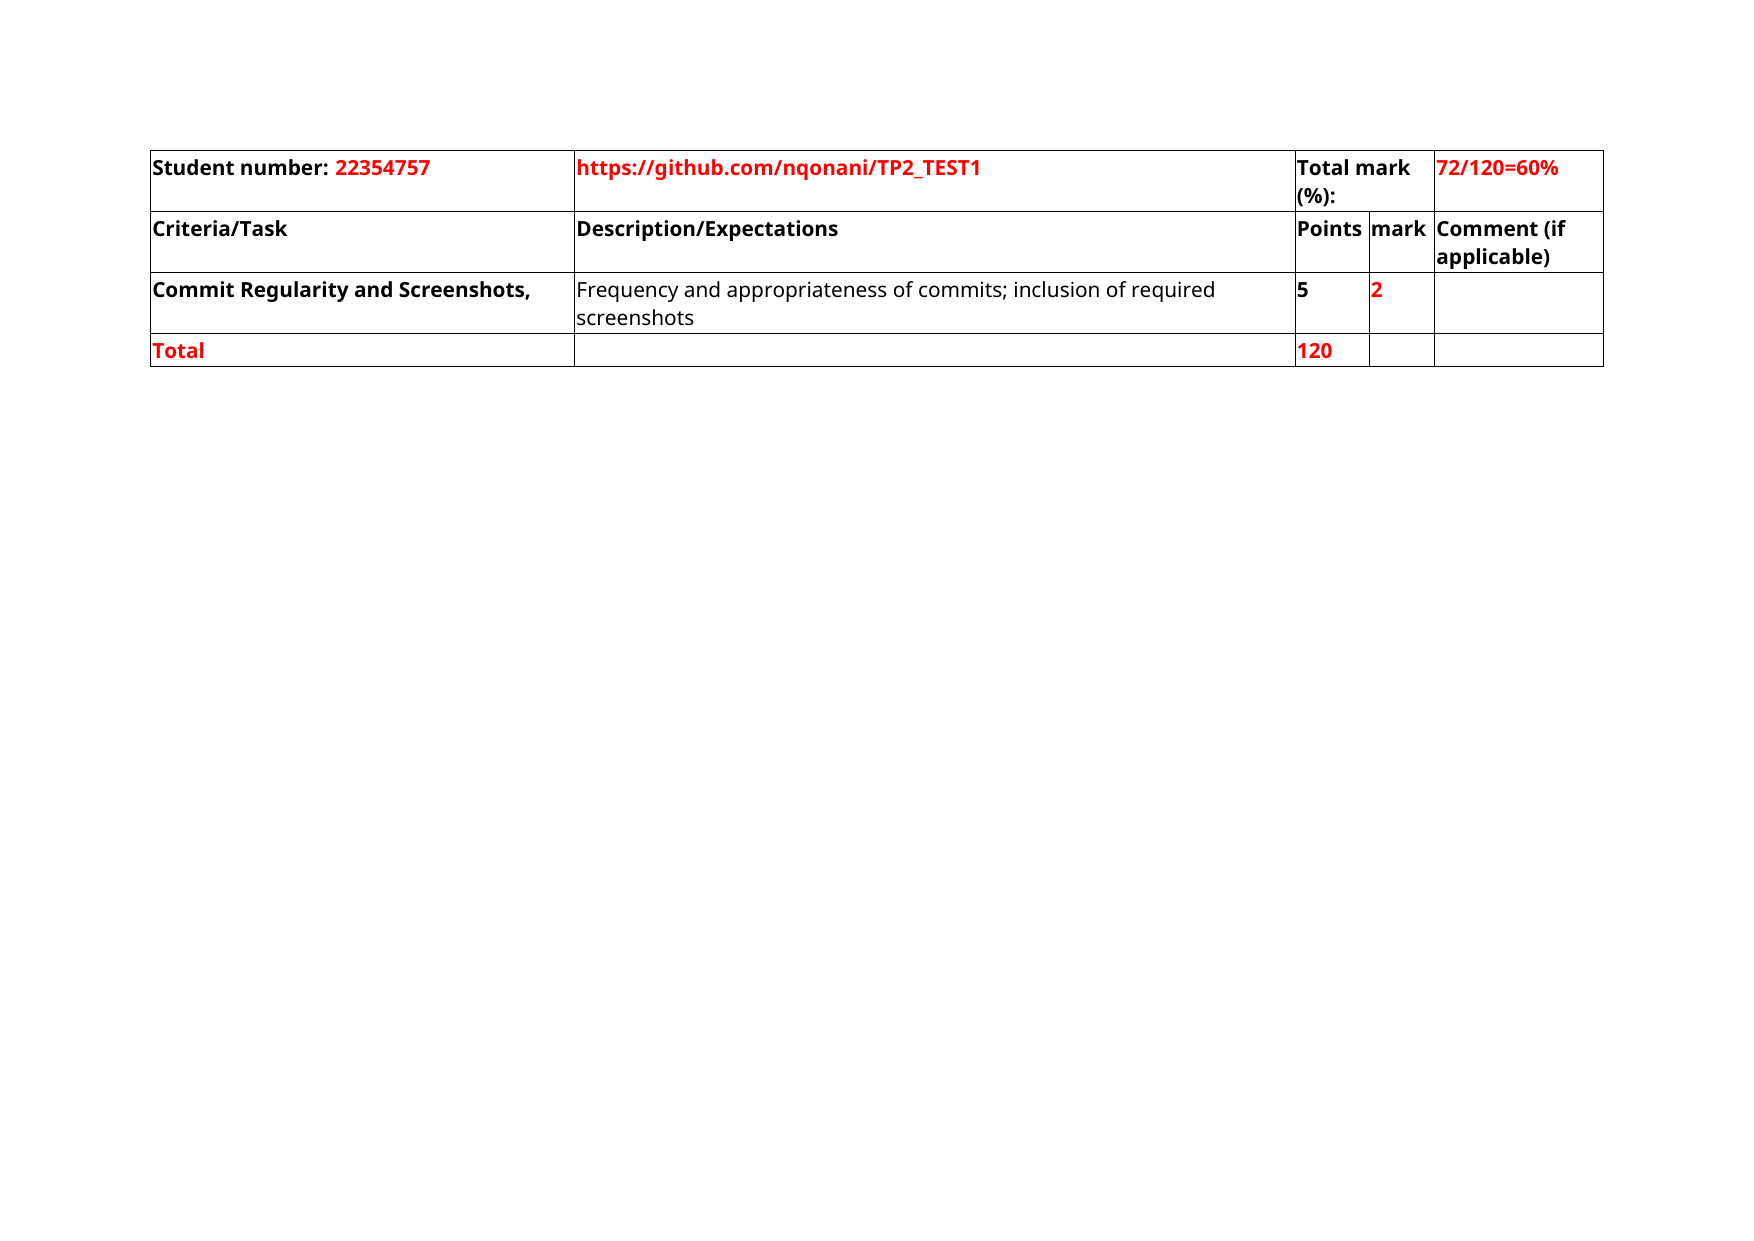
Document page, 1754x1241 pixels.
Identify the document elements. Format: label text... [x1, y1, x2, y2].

table_cell Criteria/Task [151, 212, 574, 272]
table_cell Comment (if applicable) [1435, 212, 1603, 272]
table_cell 120 [1296, 334, 1369, 366]
table_cell Points [1296, 212, 1369, 272]
table_header https://github.com/nqonani/TP2_TEST1 [575, 151, 1295, 211]
table_cell [1435, 334, 1603, 366]
table_cell 2 [1370, 273, 1434, 333]
table_cell [575, 334, 1295, 366]
table_cell Commit Regularity and Screenshots, [151, 273, 574, 333]
table_cell mark [1370, 212, 1434, 272]
table_cell Description/Expectations [575, 212, 1295, 272]
table_cell 5 [1296, 273, 1369, 333]
table_header Student number: 22354757 [151, 151, 574, 211]
table_cell Frequency and appropriateness of commits; inclusion of required screenshots [575, 273, 1295, 333]
table_header Total mark (%): [1296, 151, 1434, 211]
table_cell Total [151, 334, 574, 366]
table_cell [1435, 273, 1603, 333]
table_header 72/120=60% [1435, 151, 1603, 211]
table_cell [1370, 334, 1434, 366]
